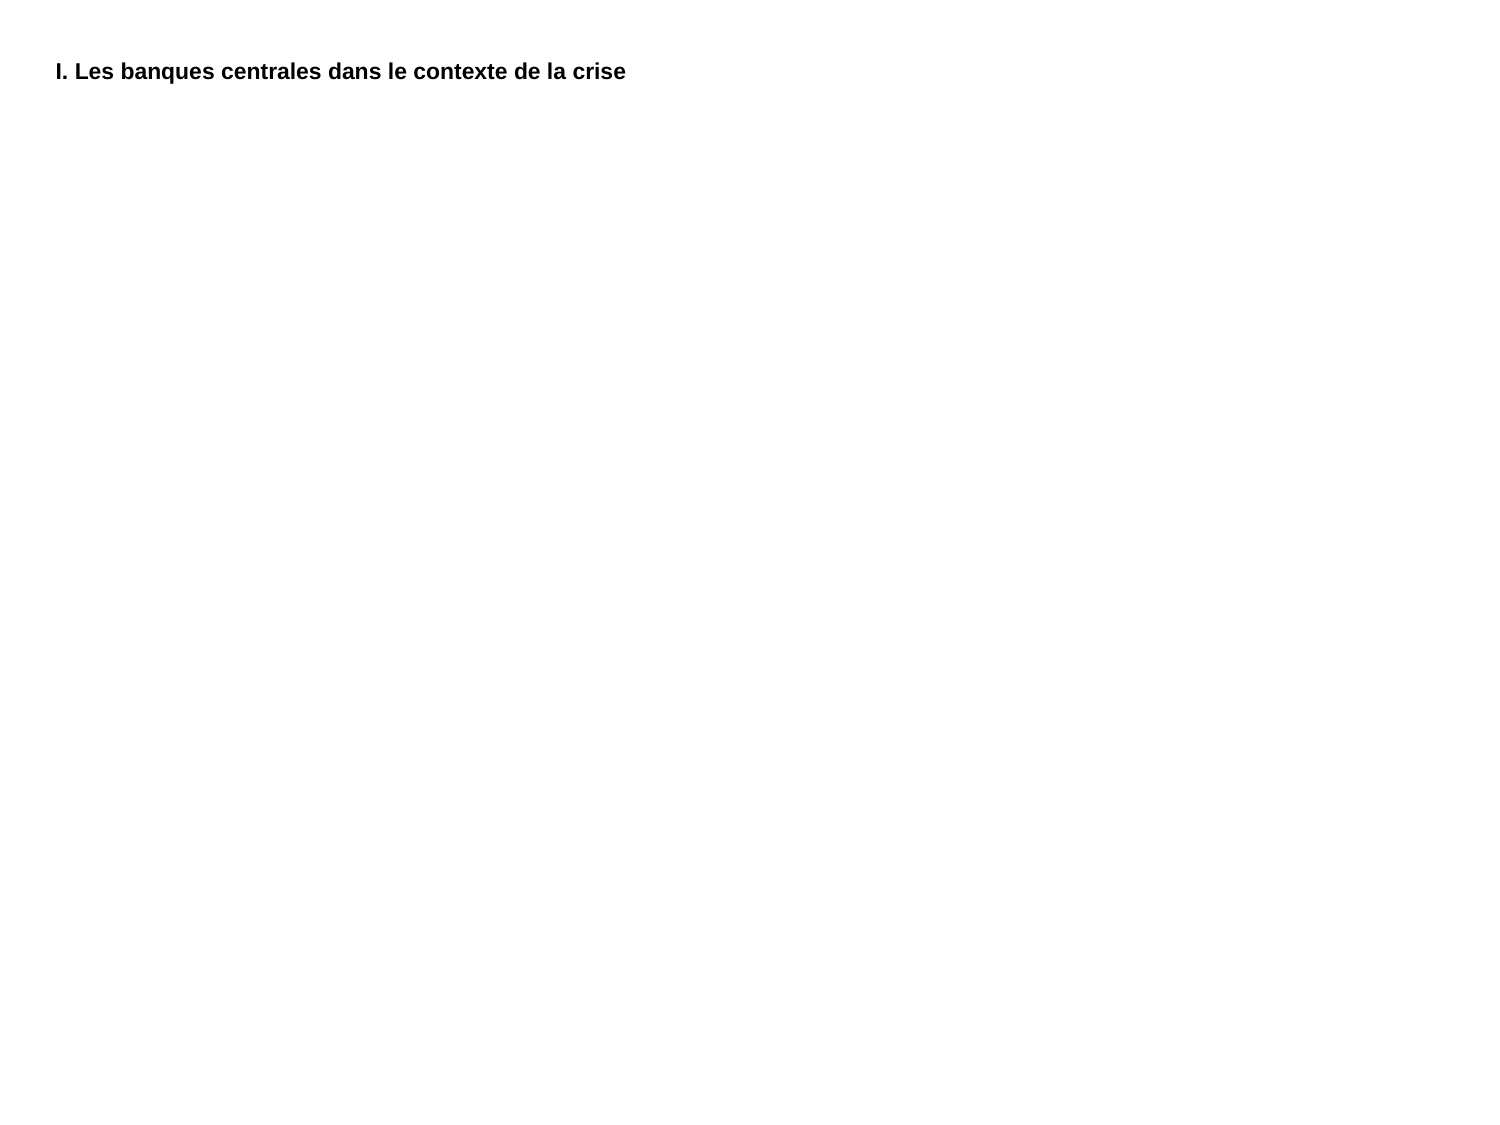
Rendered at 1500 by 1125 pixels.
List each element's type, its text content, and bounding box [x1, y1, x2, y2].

text I. Les banques centrales dans le contexte de la crise [55, 24, 1494, 93]
